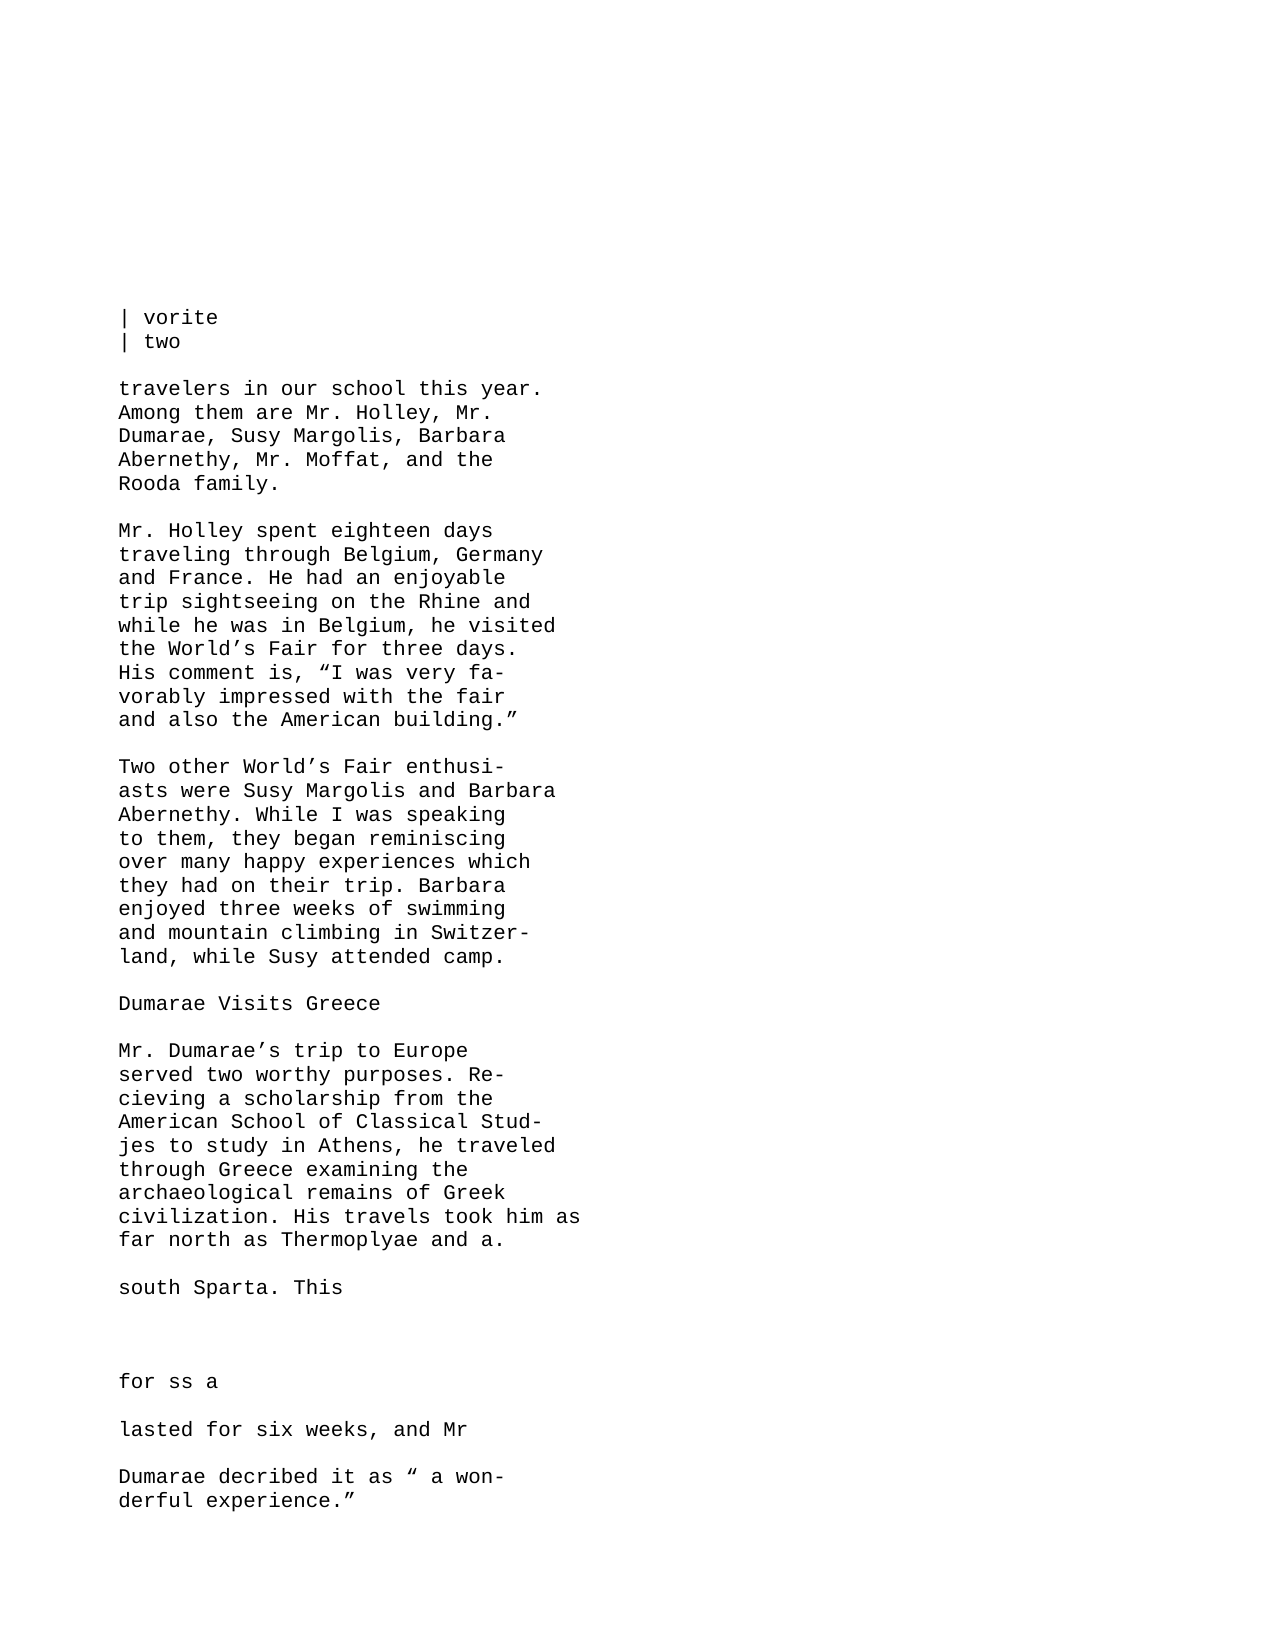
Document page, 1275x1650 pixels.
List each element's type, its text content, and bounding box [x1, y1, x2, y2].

text American School of Classical Stud- [118, 1111, 1157, 1135]
text Mr. Dumarae’s trip to Europe [118, 1040, 1157, 1064]
text | two [118, 331, 1157, 354]
text derful experience.” [118, 1489, 1157, 1513]
text civilization. His travels took him as [118, 1206, 1157, 1229]
text the World’s Fair for three days. [118, 638, 1157, 662]
text Abernethy. While I was speaking [118, 804, 1157, 827]
text Among them are Mr. Holley, Mr. [118, 402, 1157, 426]
text asts were Susy Margolis and Barbara [118, 780, 1157, 804]
text jes to study in Athens, he traveled [118, 1135, 1157, 1158]
text for ss a [118, 1371, 1157, 1395]
text Dumarae, Susy Margolis, Barbara [118, 426, 1157, 449]
text and mountain climbing in Switzer- [118, 922, 1157, 946]
text Abernethy, Mr. Moffat, and the [118, 449, 1157, 473]
text far north as Thermoplyae and a. [118, 1229, 1157, 1253]
text through Greece examining the [118, 1158, 1157, 1182]
text | vorite [118, 307, 1157, 331]
text cieving a scholarship from the [118, 1088, 1157, 1111]
text traveling through Belgium, Germany [118, 544, 1157, 567]
text south Sparta. This [118, 1277, 1157, 1300]
text vorably impressed with the fair [118, 686, 1157, 709]
text to them, they began reminiscing [118, 827, 1157, 851]
text served two worthy purposes. Re- [118, 1064, 1157, 1088]
text trip sightseeing on the Rhine and [118, 591, 1157, 615]
text travelers in our school this year. [118, 378, 1157, 402]
text Rooda family. [118, 473, 1157, 496]
text and also the American building.” [118, 709, 1157, 733]
text archaeological remains of Greek [118, 1182, 1157, 1206]
text while he was in Belgium, he visited [118, 615, 1157, 638]
text lasted for six weeks, and Mr [118, 1419, 1157, 1442]
text Mr. Holley spent eighteen days [118, 520, 1157, 544]
text and France. He had an enjoyable [118, 567, 1157, 591]
text Two other World’s Fair enthusi- [118, 757, 1157, 780]
text His comment is, “I was very fa- [118, 662, 1157, 686]
text enjoyed three weeks of swimming [118, 898, 1157, 922]
text Dumarae Visits Greece [118, 993, 1157, 1017]
text land, while Susy attended camp. [118, 946, 1157, 969]
text they had on their trip. Barbara [118, 875, 1157, 898]
text Dumarae decribed it as “ a won- [118, 1466, 1157, 1489]
text over many happy experiences which [118, 851, 1157, 875]
